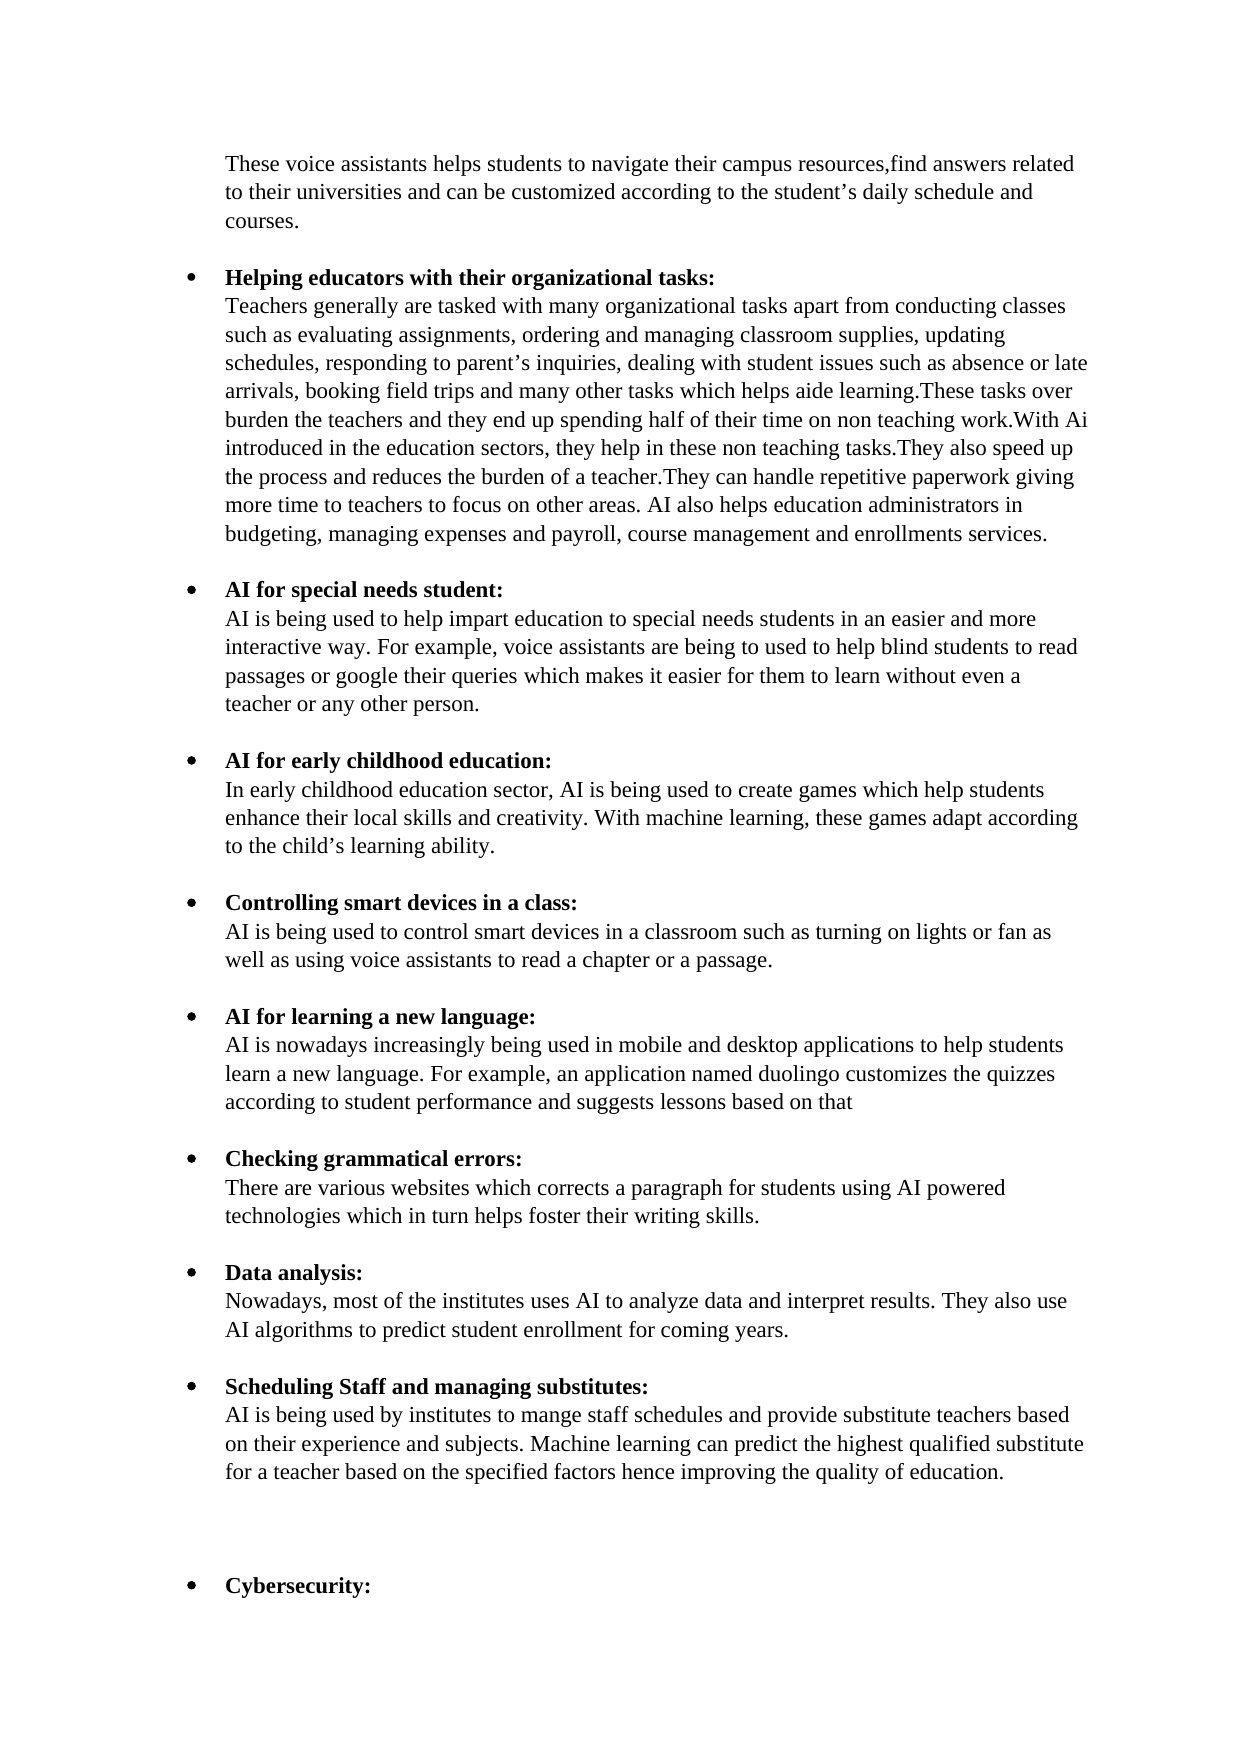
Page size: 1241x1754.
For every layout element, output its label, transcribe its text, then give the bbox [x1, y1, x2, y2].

list AI is being used to help impart education to special needs students in an easier and more interactive way. For example, voice assistants are being to used to help blind students to read passages or google their queries which makes it easier for them to learn without even a teacher or any other person. [225, 605, 1090, 717]
list Teachers generally are tasked with many organizational tasks apart from conducting classes such as evaluating assignments, ordering and managing classroom supplies, updating schedules, responding to parent’s inquiries, dealing with student issues such as absence or late arrivals, booking field trips and many other tasks which helps aide learning.These tasks over burden the teachers and they end up spending half of their time on non teaching work.With Ai introduced in the education sectors, they help in these non teaching tasks.They also speed up the process and reduces the burden of a teacher.They can handle repetitive paperwork giving more time to teachers to focus on other areas. AI also helps education administrators in budgeting, managing expenses and payroll, course management and enrollments services. [225, 292, 1090, 546]
list There are various websites which corrects a paragraph for students using AI powered technologies which in turn helps foster their writing skills. [225, 1174, 1090, 1228]
list AI for learning a new language: [187, 1003, 1090, 1029]
list AI is being used by institutes to mange staff schedules and provide substitute teachers based on their experience and subjects. Machine learning can predict the highest qualified substitute for a teacher based on the specified factors hence improving the quality of education. [225, 1401, 1090, 1484]
list Scheduling Staff and managing substitutes: [187, 1373, 1090, 1399]
list Data analysis: [187, 1259, 1090, 1285]
list Cybersecurity: [187, 1572, 1090, 1598]
list AI for early childhood education: [187, 747, 1090, 773]
list AI is nowadays increasingly being used in mobile and desktop applications to help students learn a new language. For example, an application named duolingo customizes the quizzes according to student performance and suggests lessons based on that [225, 1032, 1090, 1115]
list In early childhood education sector, AI is being used to create games which help students enhance their local skills and creativity. With machine learning, these games adapt according to the child’s learning ability. [225, 776, 1090, 859]
list Nowadays, most of the institutes uses AI to analyze data and interpret results. They also use AI algorithms to predict student enrollment for coming years. [225, 1287, 1090, 1342]
list Helping educators with their organizational tasks: [187, 264, 1090, 290]
list AI is being used to control smart devices in a classroom such as turning on lights or fan as well as using voice assistants to read a chapter or a passage. [225, 918, 1090, 973]
list AI for special needs student: [187, 577, 1090, 603]
list These voice assistants helps students to navigate their campus resources,find answers related to their universities and can be customized according to the student’s daily schedule and courses. [225, 150, 1090, 233]
list Controlling smart devices in a class: [187, 889, 1090, 916]
list Checking grammatical errors: [187, 1145, 1090, 1172]
